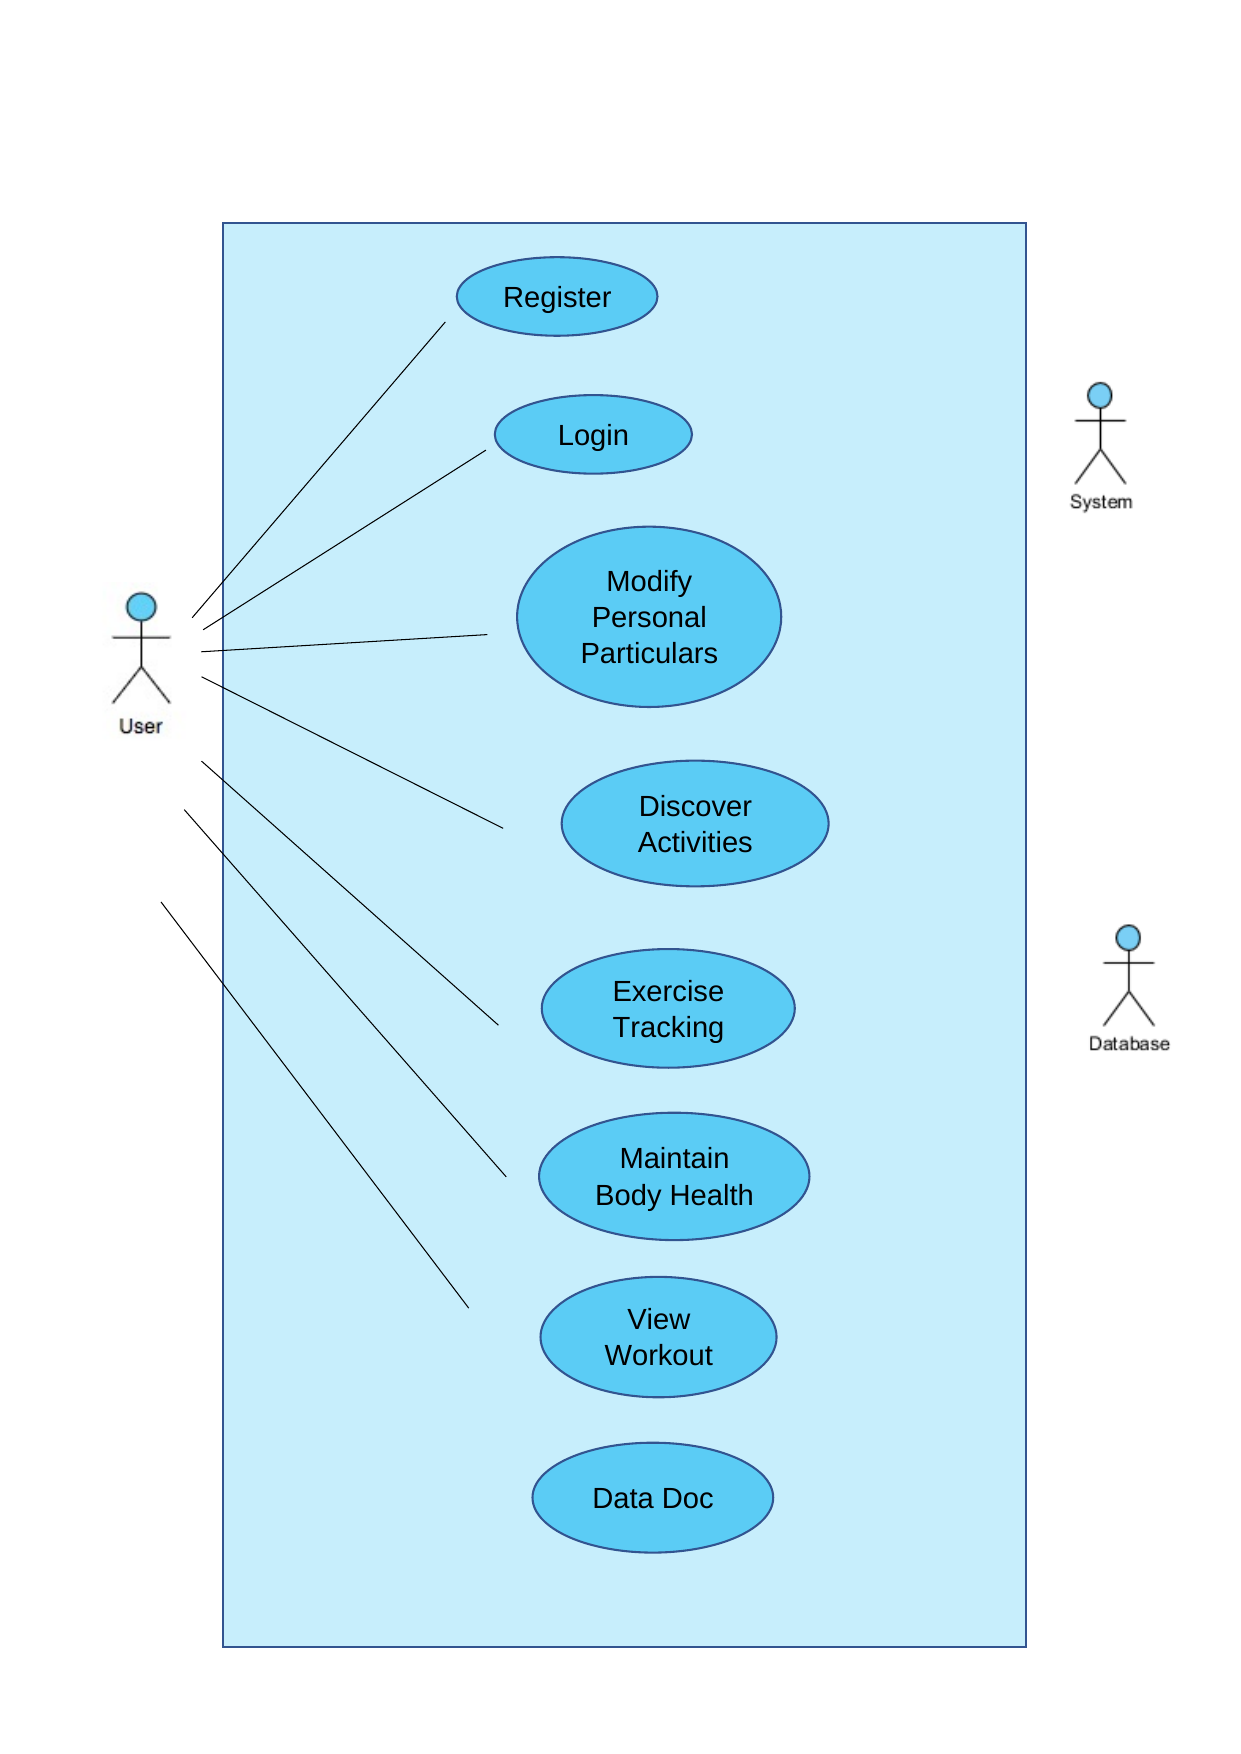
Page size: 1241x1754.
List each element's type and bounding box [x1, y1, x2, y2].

picture [1045, 343, 1155, 540]
picture [76, 582, 201, 756]
picture [1048, 884, 1200, 1099]
